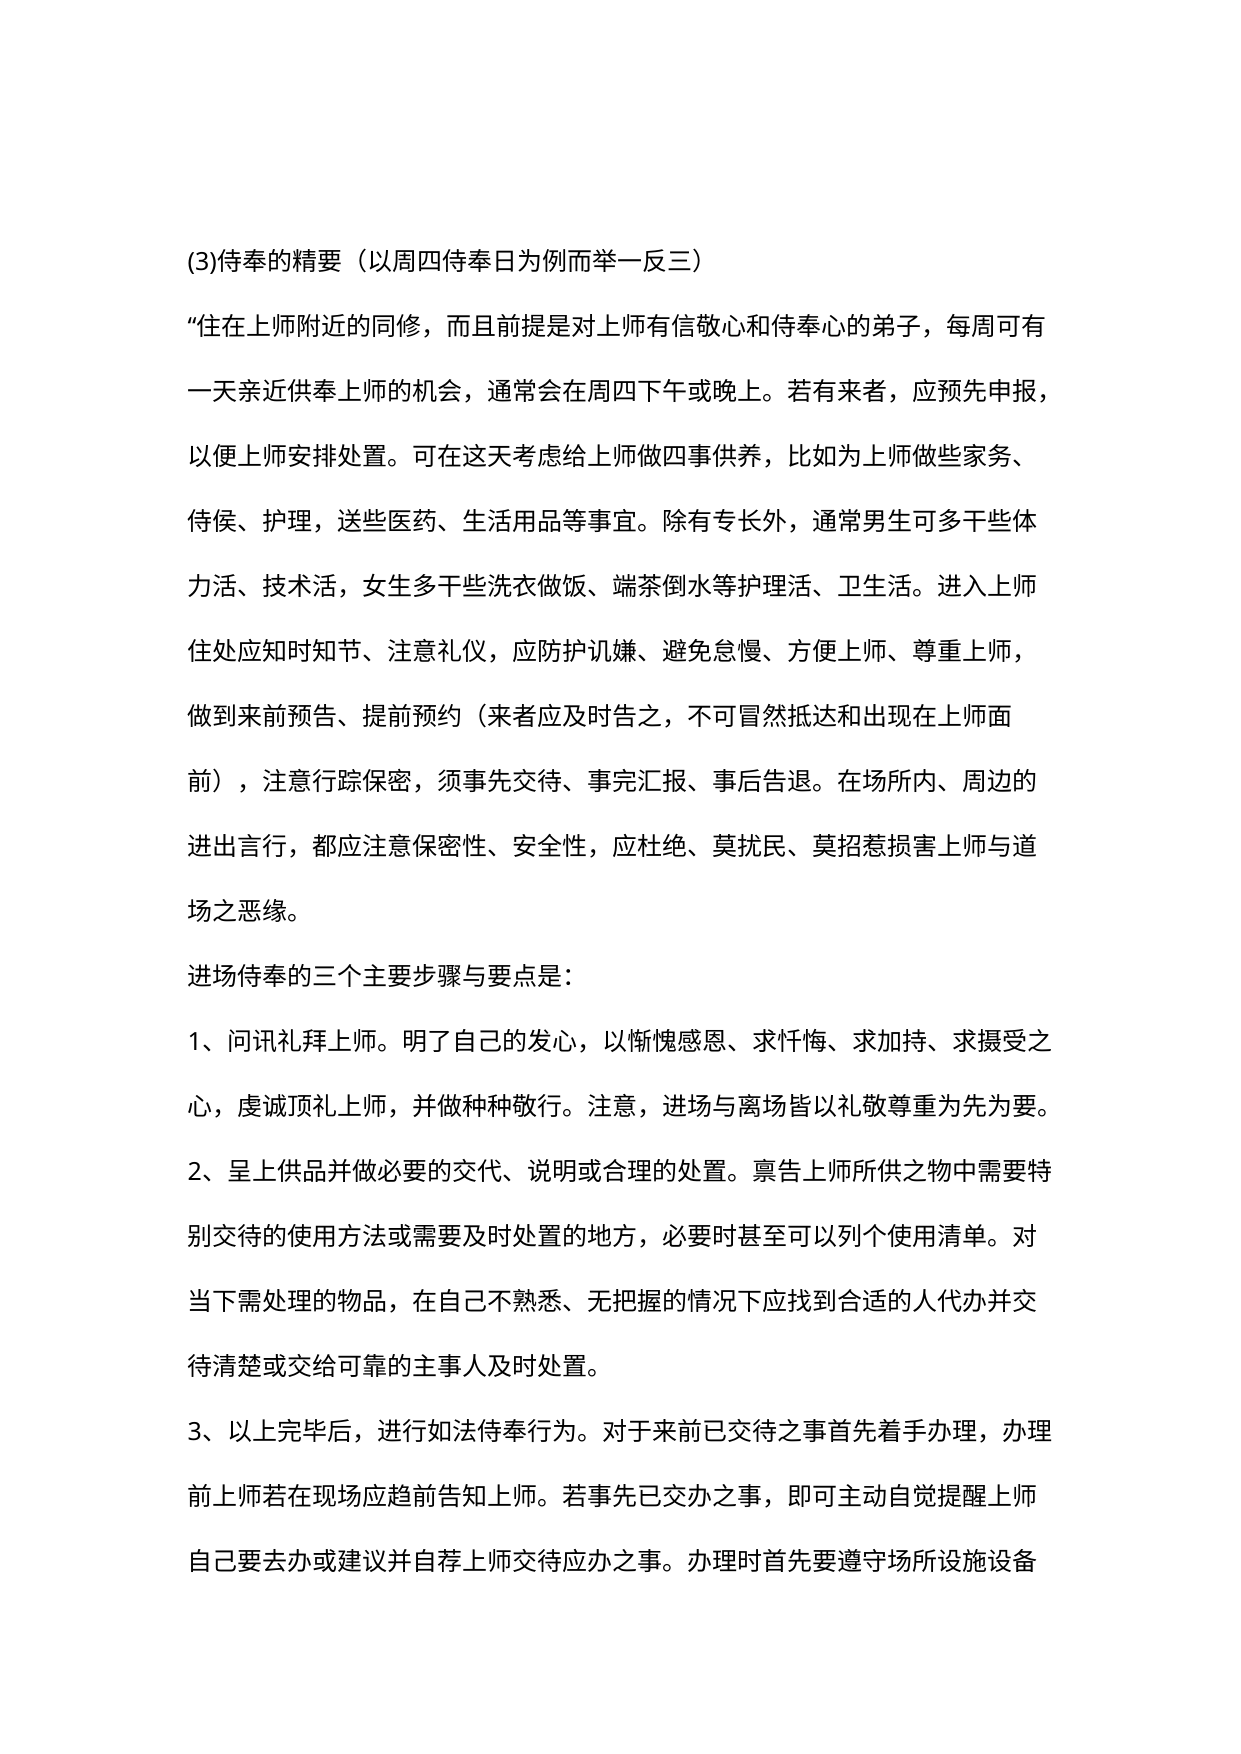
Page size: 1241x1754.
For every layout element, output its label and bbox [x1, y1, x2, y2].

text [187, 162, 1053, 1592]
